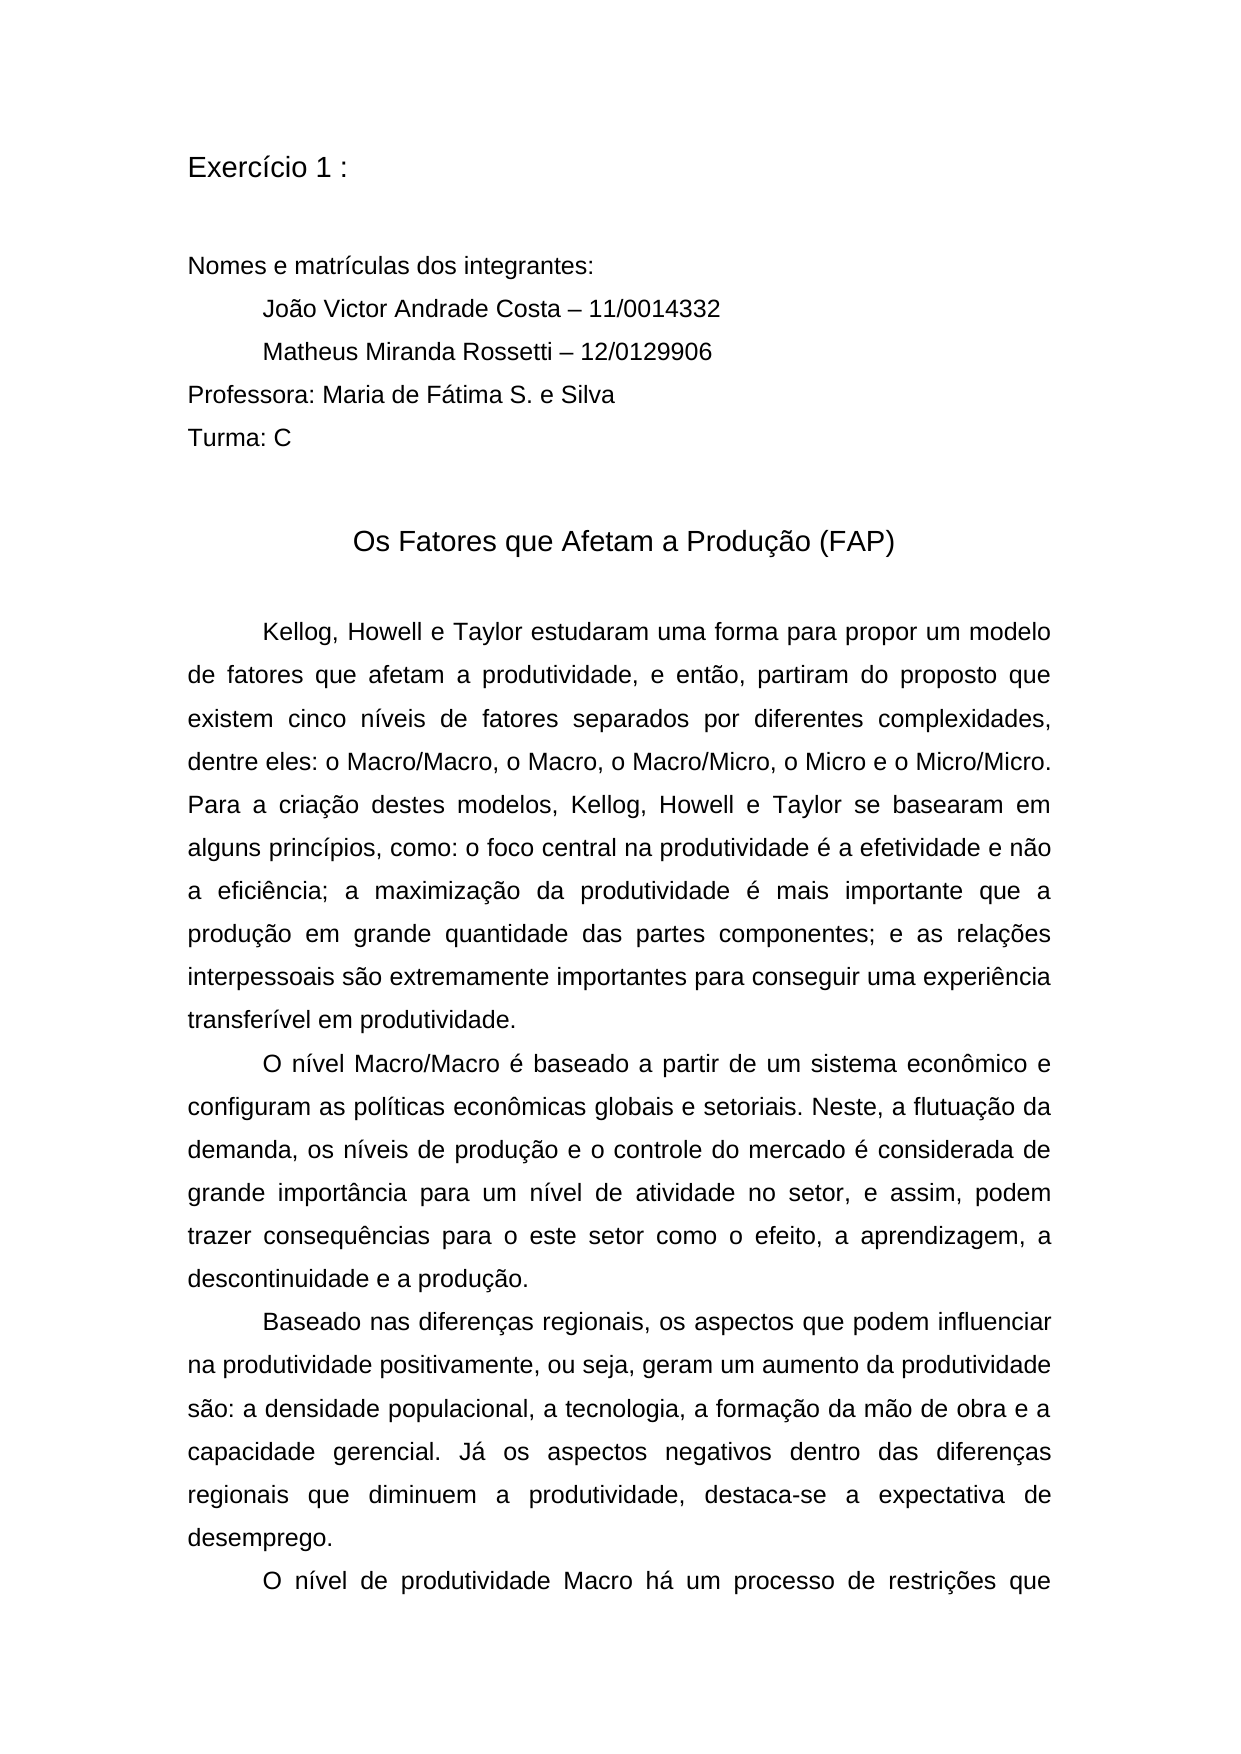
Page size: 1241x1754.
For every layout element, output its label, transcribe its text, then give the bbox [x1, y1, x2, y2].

text Exercício 1 : [187, 150, 1053, 183]
text Matheus Miranda Rossetti – 12/0129906 [187, 337, 1053, 366]
text Professora: Maria de Fátima S. e Silva [187, 380, 1053, 409]
text O nível Macro/Macro é baseado a partir de um sistema econômico e configuram as políticas econômicas globais e setoriais. Neste, a flutuação da demanda, os níveis de produção e o controle do mercado é considerada de grande importância para um nível de atividade no setor, e assim, podem trazer consequências para o este setor como o efeito, a aprendizagem, a descontinuidade e a produção. [187, 1048, 1053, 1293]
text Baseado nas diferenças regionais, os aspectos que podem influenciar na produtividade positivamente, ou seja, geram um aumento da produtividade são: a densidade populacional, a tecnologia, a formação da mão de obra e a capacidade gerencial. Já os aspectos negativos dentro das diferenças regionais que diminuem a produtividade, destaca-se a expectativa de desemprego. [187, 1307, 1053, 1552]
text Kellog, Howell e Taylor estudaram uma forma para propor um modelo de fatores que afetam a produtividade, e então, partiram do proposto que existem cinco níveis de fatores separados por diferentes complexidades, dentre eles: o Macro/Macro, o Macro, o Macro/Micro, o Micro e o Micro/Micro. Para a criação destes modelos, Kellog, Howell e Taylor se basearam em alguns princípios, como: o foco central na produtividade é a efetividade e não a eficiência; a maximização da produtividade é mais importante que a produção em grande quantidade das partes componentes; e as relações interpessoais são extremamente importantes para conseguir uma experiência transferível em produtividade. [187, 617, 1053, 1034]
text Nomes e matrículas dos integrantes: [187, 251, 1053, 279]
text Turma: C [187, 423, 1053, 452]
text João Victor Andrade Costa – 11/0014332 [187, 294, 1053, 322]
text Os Fatores que Afetam a Produção (FAP) [187, 524, 1053, 557]
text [187, 1566, 1053, 1595]
